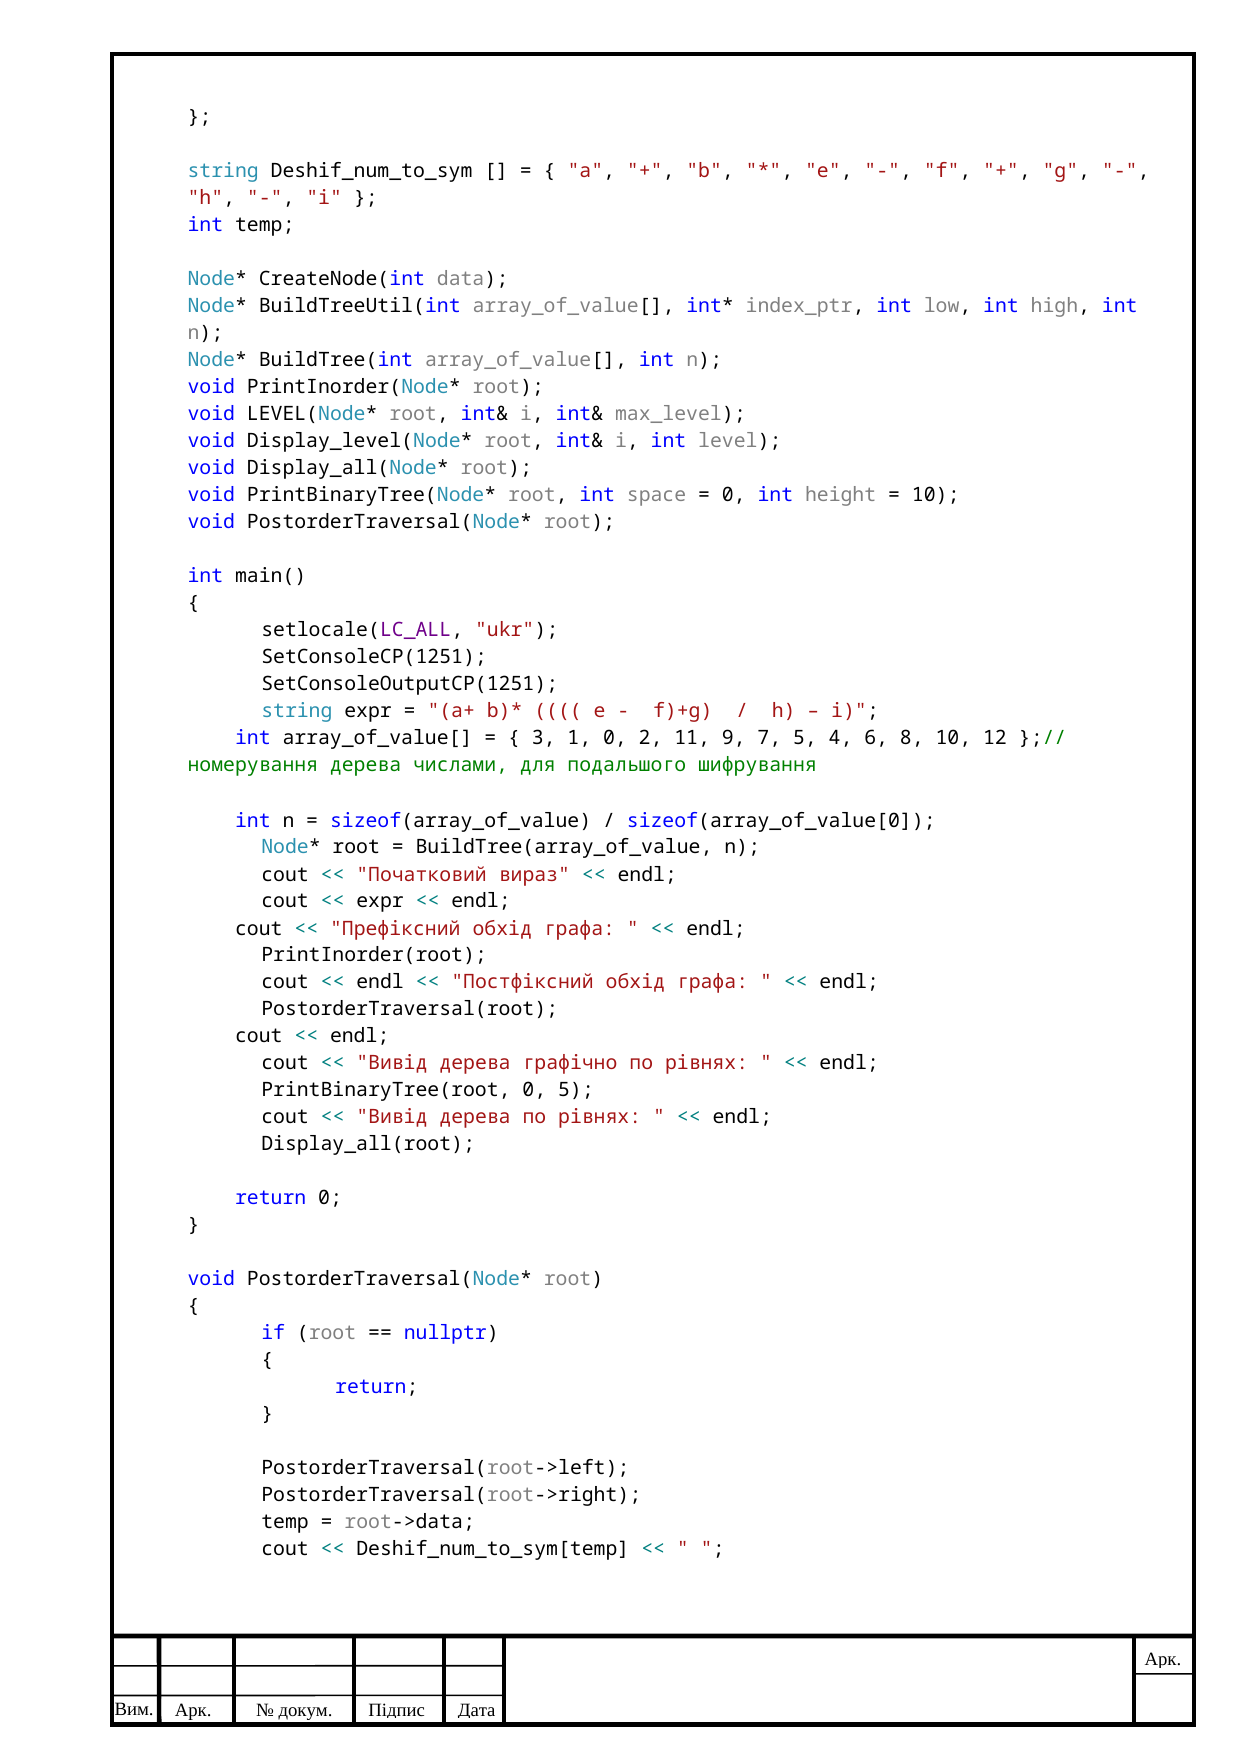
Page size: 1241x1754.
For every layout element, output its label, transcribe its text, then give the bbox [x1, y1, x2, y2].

text Node* BuildTree(int array_of_value[], int n); [187, 345, 1167, 372]
text setlocale(LC_ALL, "ukr"); [187, 615, 1167, 642]
text Node* BuildTreeUtil(int array_of_value[], int* index_ptr, int low, int high, int n); [187, 291, 1167, 345]
text Display_all(root); [187, 1129, 1167, 1157]
text return; [187, 1372, 1167, 1399]
text cout << Deshif_num_to_sym[temp] << " "; [187, 1534, 1167, 1561]
text } [187, 1211, 1167, 1237]
text if (root == nullptr) [187, 1318, 1167, 1345]
text cout << expr << endl; [187, 887, 1167, 914]
text string expr = "(a+ b)* (((( e - f)+g) / h) – i)"; [187, 696, 1167, 723]
text int temp; [187, 211, 1167, 237]
text PostorderTraversal(root); [187, 995, 1167, 1022]
text void PrintBinaryTree(Node* root, int space = 0, int height = 10); [187, 480, 1167, 507]
text cout << endl; [187, 1022, 1167, 1049]
text { [187, 1291, 1167, 1318]
text string Deshif_num_to_sym [] = { "a", "+", "b", "*", "e", "-", "f", "+", "g", "-", "h", "-", "i" }; [187, 157, 1167, 211]
text PrintBinaryTree(root, 0, 5); [187, 1076, 1167, 1103]
text }; [187, 103, 1167, 129]
text } [187, 1399, 1167, 1426]
text cout << "Вивід дерева графічно по рівнях: " << endl; [187, 1049, 1167, 1076]
text int array_of_value[] = { 3, 1, 0, 2, 11, 9, 7, 5, 4, 6, 8, 10, 12 };// номерування дерева числами, для подальшого шифрування [187, 723, 1167, 777]
text PostorderTraversal(root->right); [187, 1480, 1167, 1507]
text Node* CreateNode(int data); [187, 264, 1167, 291]
text return 0; [187, 1183, 1167, 1211]
text PrintInorder(root); [187, 941, 1167, 968]
text int main() [187, 561, 1167, 588]
text cout << "Префіксний обхід графа: " << endl; [187, 914, 1167, 941]
text void PostorderTraversal(Node* root) [187, 1264, 1167, 1291]
text { [187, 1345, 1167, 1372]
text cout << "Вивід дерева по рівнях: " << endl; [187, 1103, 1167, 1129]
text { [187, 588, 1167, 615]
text void PostorderTraversal(Node* root); [187, 507, 1167, 534]
text Node* root = BuildTree(array_of_value, n); [187, 833, 1167, 860]
text temp = root->data; [187, 1507, 1167, 1534]
text void Display_all(Node* root); [187, 453, 1167, 480]
text PostorderTraversal(root->left); [187, 1453, 1167, 1480]
text void Display_level(Node* root, int& i, int level); [187, 426, 1167, 453]
text int n = sizeof(array_of_value) / sizeof(array_of_value[0]); [187, 806, 1167, 833]
text SetConsoleOutputCP(1251); [187, 669, 1167, 696]
text void LEVEL(Node* root, int& i, int& max_level); [187, 399, 1167, 426]
text cout << "Початковий вираз" << endl; [187, 860, 1167, 887]
text void PrintInorder(Node* root); [187, 372, 1167, 399]
text cout << endl << "Постфіксний обхід графа: " << endl; [187, 968, 1167, 995]
text SetConsoleCP(1251); [187, 642, 1167, 669]
